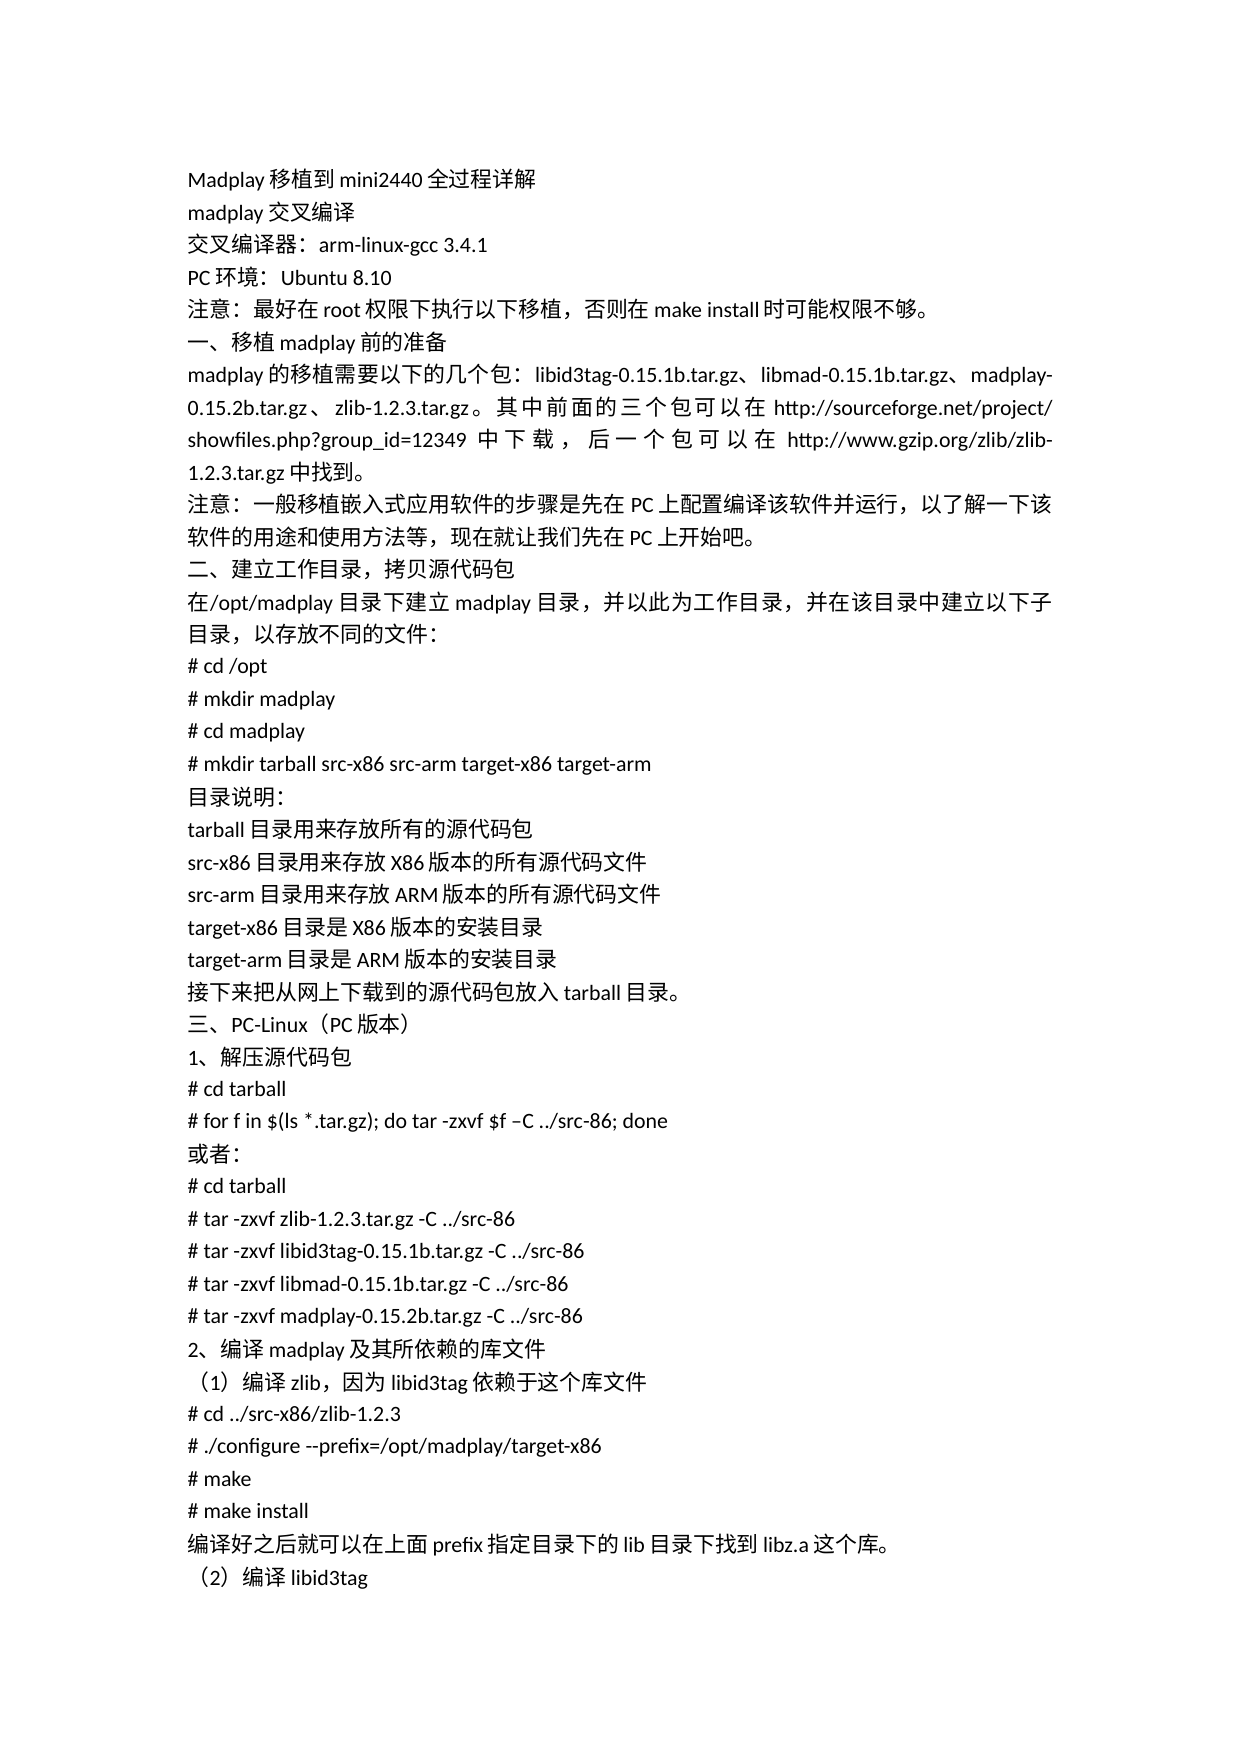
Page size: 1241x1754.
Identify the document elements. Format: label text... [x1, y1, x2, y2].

text madplay交叉编译 [187, 194, 1053, 227]
text # make [187, 1462, 1053, 1494]
text 或者： [187, 1137, 1053, 1169]
text # cd ../src-x86/zlib-1.2.3 [187, 1397, 1053, 1429]
text # make install [187, 1494, 1053, 1527]
text # tar -zxvf madplay-0.15.2b.tar.gz -C ../src-86 [187, 1299, 1053, 1332]
text 三、PC-Linux（PC版本） [187, 1007, 1053, 1039]
text （2）编译libid3tag [187, 1559, 1053, 1592]
text target-arm目录是ARM版本的安装目录 [187, 942, 1053, 974]
text # cd tarball [187, 1072, 1053, 1104]
text 注意：最好在root权限下执行以下移植，否则在make install时可能权限不够。 [187, 292, 1053, 324]
text # tar -zxvf libmad-0.15.1b.tar.gz -C ../src-86 [187, 1267, 1053, 1299]
text 1、解压源代码包 [187, 1039, 1053, 1072]
text # tar -zxvf libid3tag-0.15.1b.tar.gz -C ../src-86 [187, 1234, 1053, 1267]
text （1）编译zlib，因为libid3tag依赖于这个库文件 [187, 1364, 1053, 1397]
text 注意：一般移植嵌入式应用软件的步骤是先在PC上配置编译该软件并运行，以了解一下该软件的用途和使用方法等，现在就让我们先在PC上开始吧。 [187, 487, 1053, 552]
text # tar -zxvf zlib-1.2.3.tar.gz -C ../src-86 [187, 1202, 1053, 1234]
text src-arm目录用来存放ARM版本的所有源代码文件 [187, 877, 1053, 909]
text src-x86目录用来存放X86版本的所有源代码文件 [187, 844, 1053, 877]
text 编译好之后就可以在上面prefix指定目录下的lib目录下找到libz.a这个库。 [187, 1527, 1053, 1559]
text Madplay移植到mini2440全过程详解 [187, 162, 1053, 194]
text 接下来把从网上下载到的源代码包放入tarball目录。 [187, 974, 1053, 1007]
text # cd tarball [187, 1169, 1053, 1202]
text 目录说明： [187, 779, 1053, 812]
text # for f in $(ls *.tar.gz); do tar -zxvf $f –C ../src-86; done [187, 1104, 1053, 1137]
text 2、编译madplay及其所依赖的库文件 [187, 1332, 1053, 1364]
text # cd madplay [187, 714, 1053, 747]
text target-x86目录是X86版本的安装目录 [187, 909, 1053, 942]
text # mkdir madplay [187, 682, 1053, 714]
text 交叉编译器：arm-linux-gcc 3.4.1 [187, 227, 1053, 259]
text # mkdir tarball src-x86 src-arm target-x86 target-arm [187, 747, 1053, 779]
text 在/opt/madplay目录下建立madplay目录，并以此为工作目录，并在该目录中建立以下子目录，以存放不同的文件： [187, 584, 1053, 649]
text tarball目录用来存放所有的源代码包 [187, 812, 1053, 844]
text 一、移植madplay前的准备 [187, 324, 1053, 357]
text PC环境：Ubuntu 8.10 [187, 259, 1053, 292]
text # ./configure --prefix=/opt/madplay/target-x86 [187, 1429, 1053, 1462]
text madplay的移植需要以下的几个包：libid3tag-0.15.1b.tar.gz、libmad-0.15.1b.tar.gz、madplay-0.15.2b.tar.gz、zlib-1.2.3.tar.gz。其中前面的三个包可以在http://sourceforge.net/project/showfiles.php?group_id=12349中下载，后一个包可以在http://www.gzip.org/zlib/zlib-1.2.3.tar.gz中找到。 [187, 357, 1053, 487]
text # cd /opt [187, 649, 1053, 682]
text 二、建立工作目录，拷贝源代码包 [187, 552, 1053, 584]
